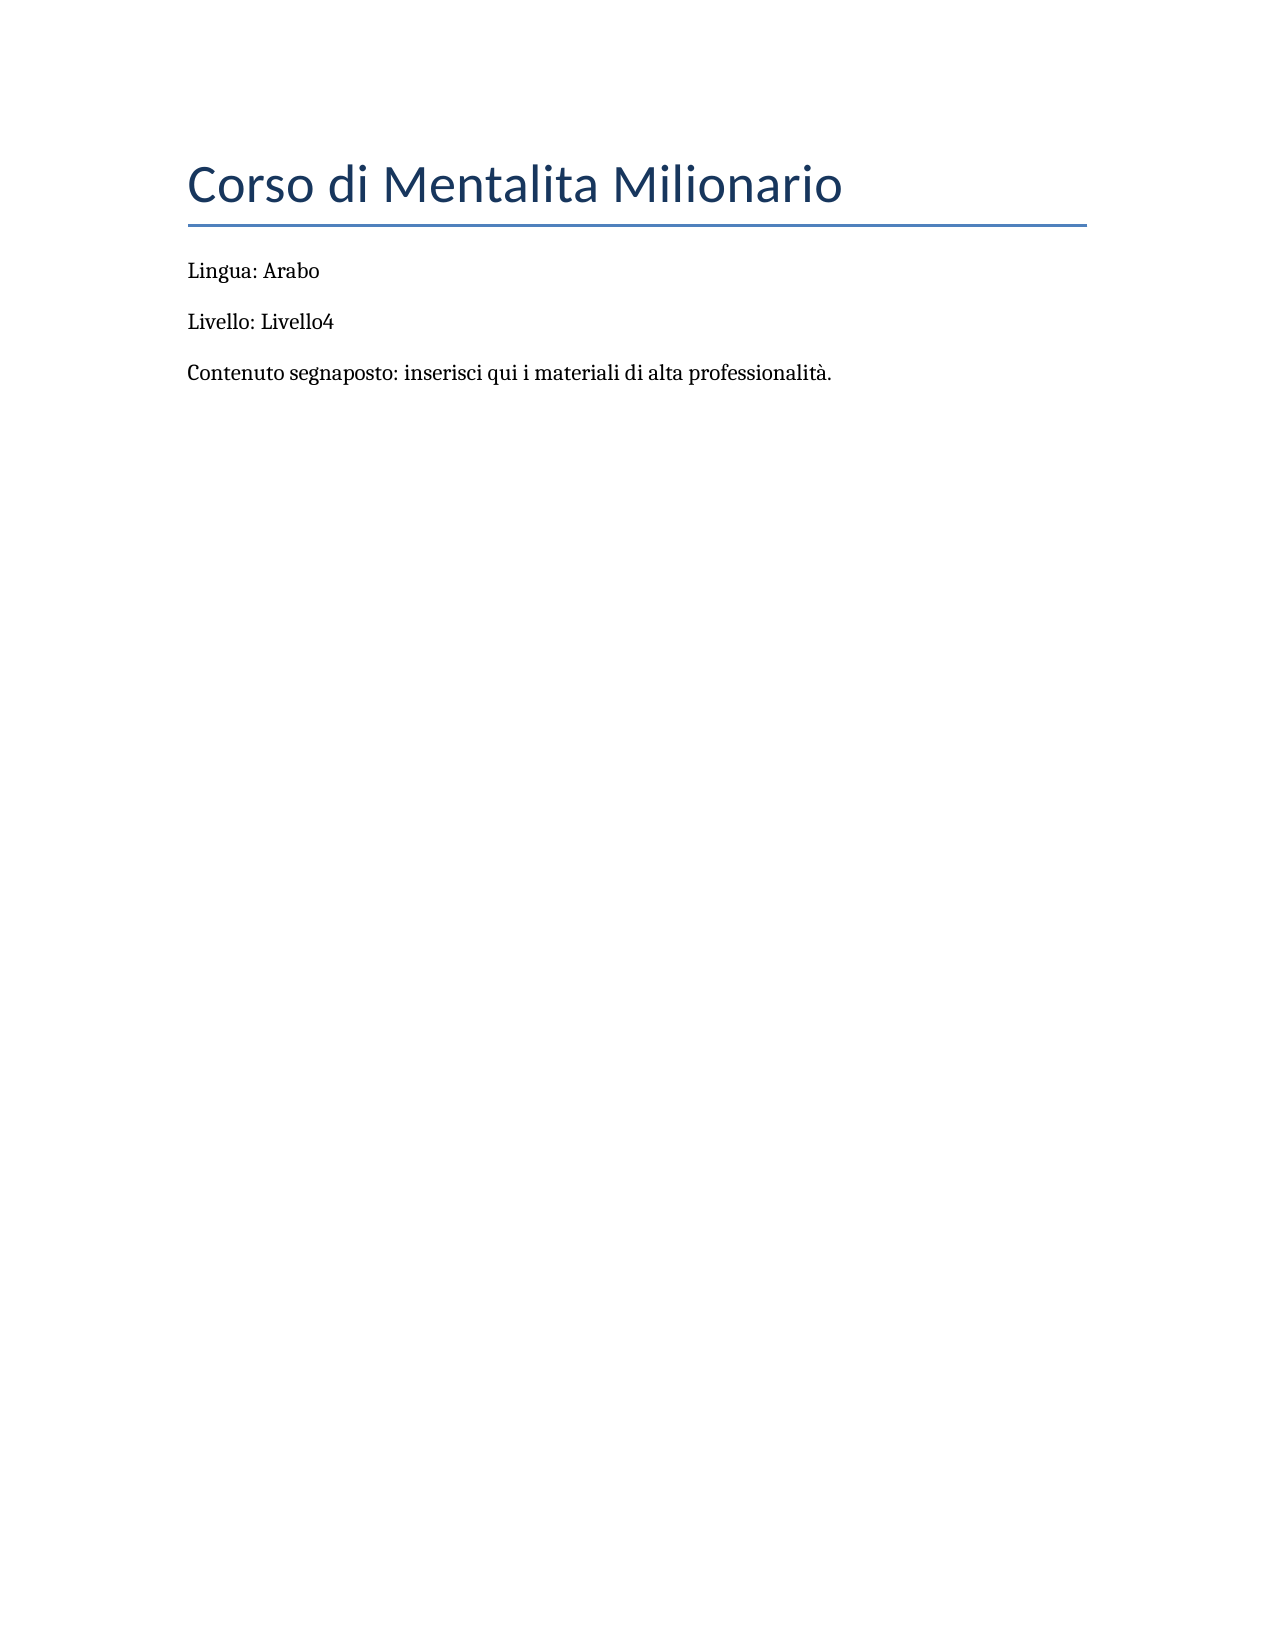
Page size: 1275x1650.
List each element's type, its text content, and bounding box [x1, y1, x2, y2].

title Corso di Mentalita Milionario [187, 150, 1087, 227]
text Livello: Livello4 [187, 309, 1087, 335]
text Contenuto segnaposto: inserisci qui i materiali di alta professionalità. [187, 360, 1087, 386]
text Lingua: Arabo [187, 258, 1087, 284]
